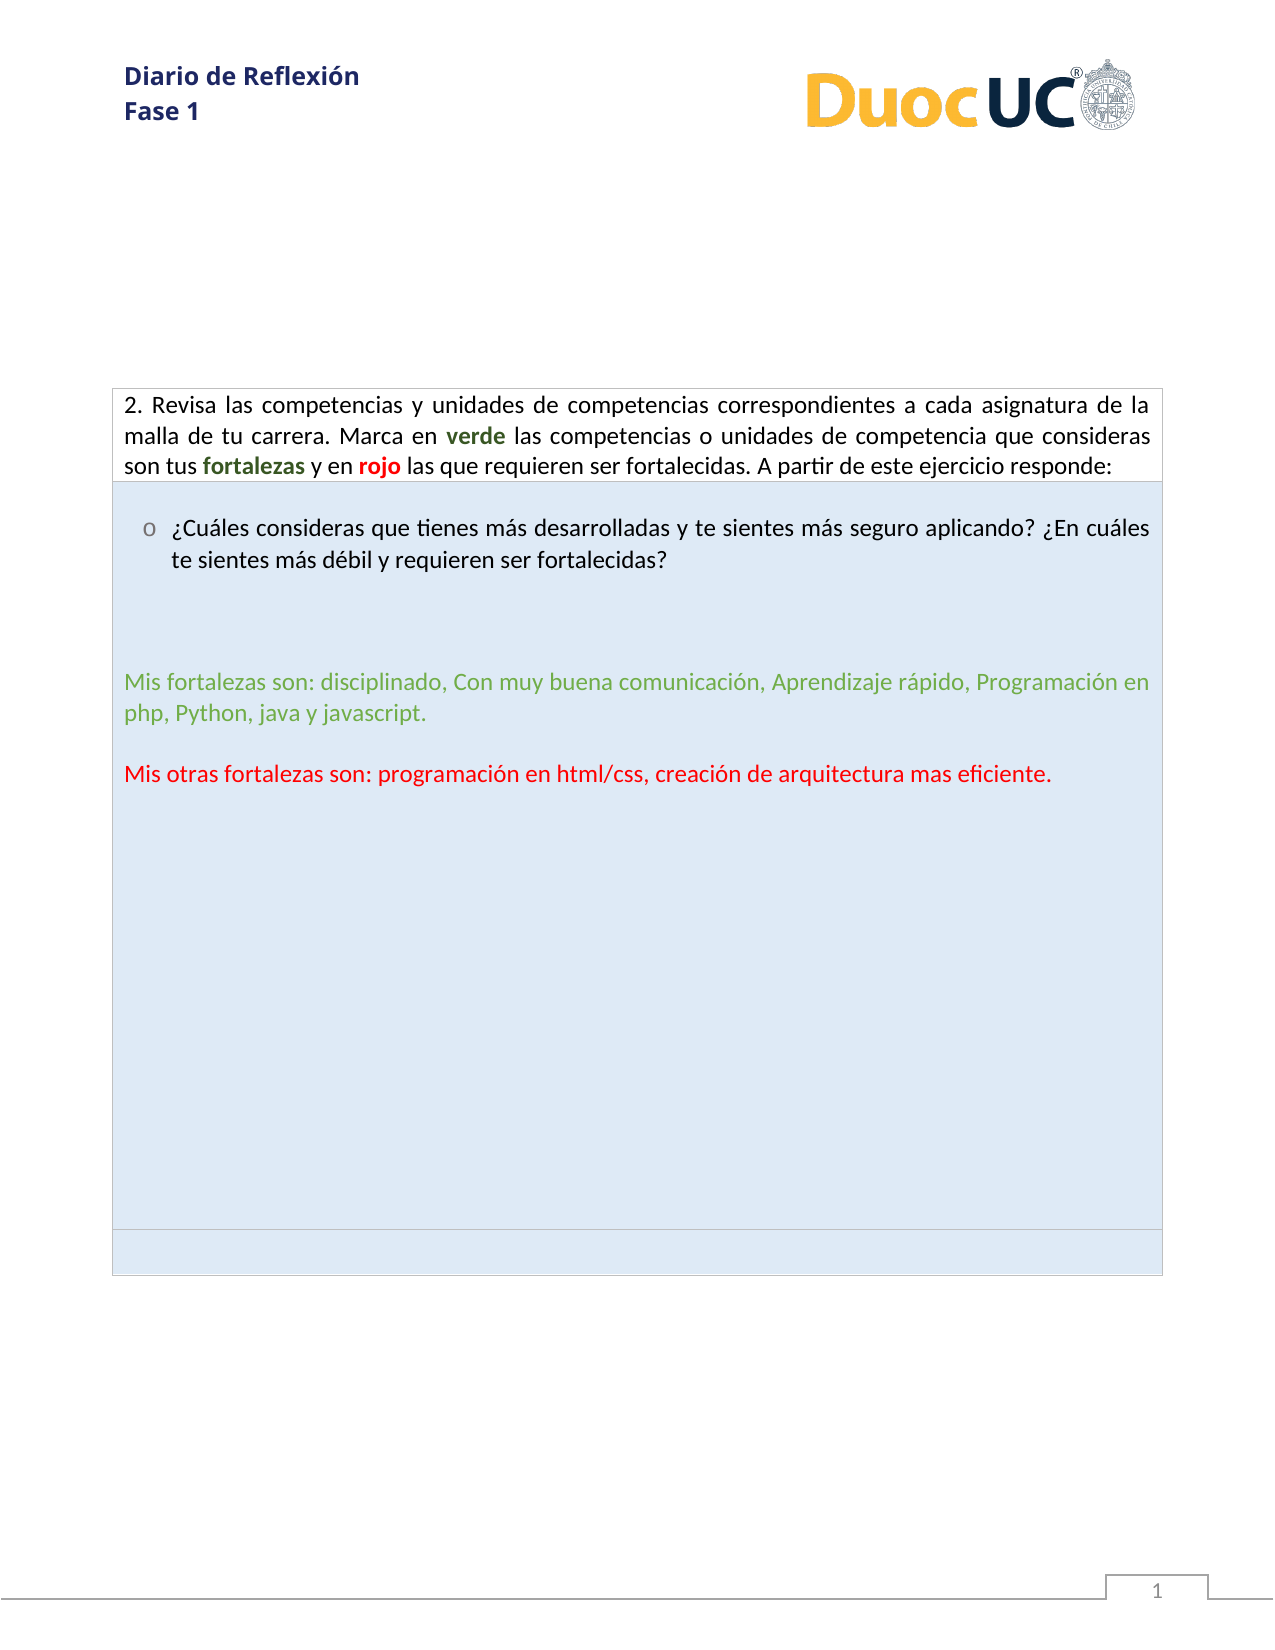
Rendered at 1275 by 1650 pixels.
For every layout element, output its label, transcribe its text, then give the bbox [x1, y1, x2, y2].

table_cell [113, 1230, 1162, 1274]
table_header 2. Revisa las competencias y unidades de competencias correspondientes a cada asignatura de la malla de tu carrera. Marca en verde las competencias o unidades de competencia que consideras son tus fortalezas y en rojo las que requieren ser fortalecidas. A partir de este ejercicio responde: [113, 389, 1162, 481]
picture [807, 59, 1135, 130]
table_cell ¿Cuáles consideras que tienes más desarrolladas y te sientes más seguro aplicando? ¿En cuáles te sientes más débil y requieren ser fortalecidas? Mis fortalezas son: disciplinado, Con muy buena comunicación, Aprendizaje rápido, Programación en php, Python, java y javascript. Mis otras fortalezas son: programación en html/css, creación de arquitectura mas eficiente. [113, 482, 1162, 1229]
